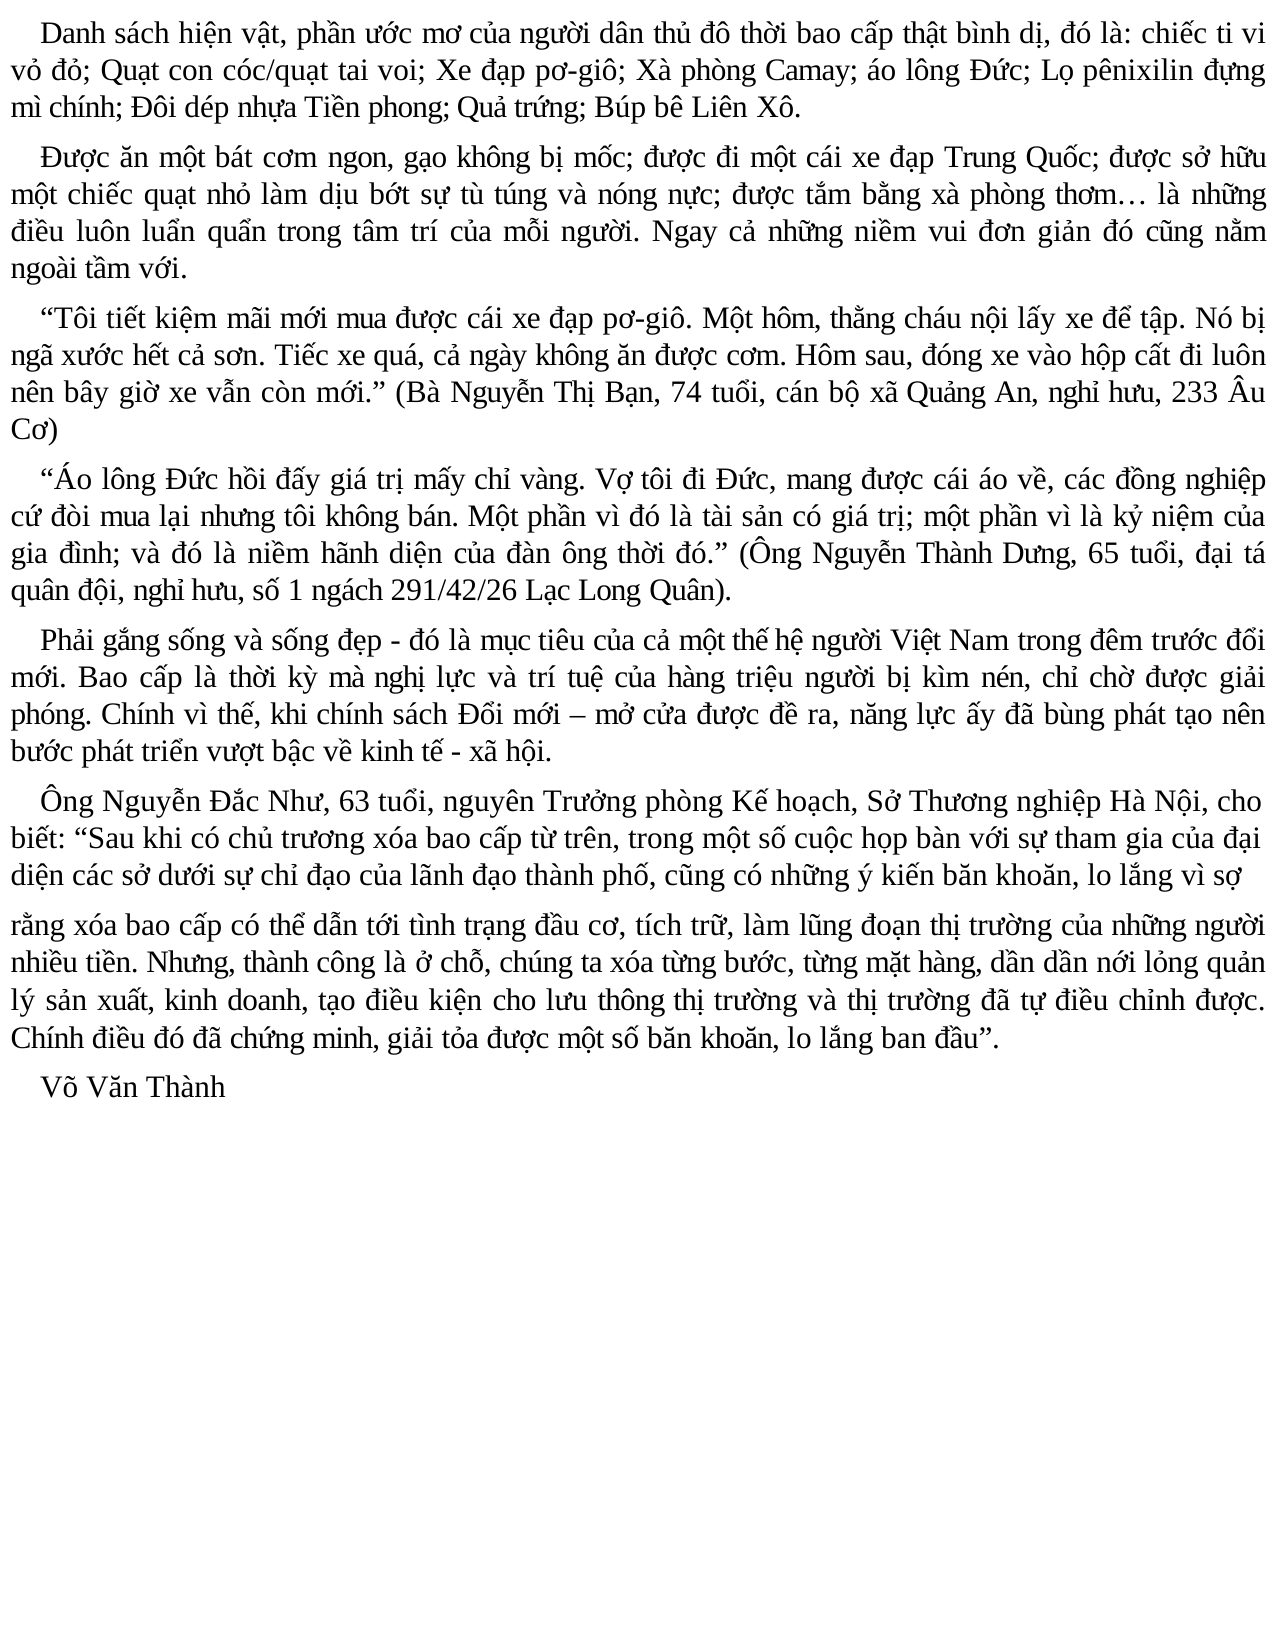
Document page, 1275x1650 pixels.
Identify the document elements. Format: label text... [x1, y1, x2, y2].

text “Áo lông Đức hồi đấy giá trị mấy chỉ vàng. Vợ tôi đi Đức, mang được cái áo về, các đồng nghiệp cứ đòi mua lại nhưng tôi không bán. Một phần vì đó là tài sản có giá trị; một phần vì là kỷ niệm của gia đình; và đó là niềm hãnh diện của đàn ông thời đó.” (Ông Nguyễn Thành Dưng, 65 tuổi, đại tá quân đội, nghỉ hưu, số 1 ngách 291/42/26 Lạc Long Quân). [10, 460, 1266, 607]
text Ông Nguyễn Đắc Như, 63 tuổi, nguyên Trưởng phòng Kế hoạch, Sở Thương nghiệp Hà Nội, cho biết: “Sau khi có chủ trương xóa bao cấp từ trên, trong một số cuộc họp bàn với sự tham gia của đại diện các sở dưới sự chỉ đạo của lãnh đạo thành phố, cũng có những ý kiến băn khoăn, lo lắng vì sợ [10, 782, 1265, 892]
text Danh sách hiện vật, phần ước mơ của người dân thủ đô thời bao cấp thật bình dị, đó là: chiếc ti vi vỏ đỏ; Quạt con cóc/quạt tai voi; Xe đạp pơ-giô; Xà phòng Camay; áo lông Đức; Lọ pênixilin đựng mì chính; Đôi dép nhựa Tiền phong; Quả trứng; Búp bê Liên Xô. [10, 14, 1266, 124]
text “Tôi tiết kiệm mãi mới mua được cái xe đạp pơ-giô. Một hôm, thằng cháu nội lấy xe để tập. Nó bị ngã xước hết cả sơn. Tiếc xe quá, cả ngày không ăn được cơm. Hôm sau, đóng xe vào hộp cất đi luôn nên bây giờ xe vẫn còn mới.” (Bà Nguyễn Thị Bạn, 74 tuổi, cán bộ xã Quảng An, nghỉ hưu, 233 Âu Cơ) [10, 299, 1266, 446]
text Phải gắng sống và sống đẹp - đó là mục tiêu của cả một thế hệ người Việt Nam trong đêm trước đổi mới. Bao cấp là thời kỳ mà nghị lực và trí tuệ của hàng triệu người bị kìm nén, chỉ chờ được giải phóng. Chính vì thế, khi chính sách Đổi mới – mở cửa được đề ra, năng lực ấy đã bùng phát tạo nên bước phát triển vượt bậc về kinh tế - xã hội. [10, 621, 1266, 768]
text Được ăn một bát cơm ngon, gạo không bị mốc; được đi một cái xe đạp Trung Quốc; được sở hữu một chiếc quạt nhỏ làm dịu bớt sự tù túng và nóng nực; được tắm bằng xà phòng thơm… là những điều luôn luẩn quẩn trong tâm trí của mỗi người. Ngay cả những niềm vui đơn giản đó cũng nằm ngoài tầm với. [10, 138, 1267, 285]
text Võ Văn Thành [40, 1068, 1275, 1104]
text rằng xóa bao cấp có thể dẫn tới tình trạng đầu cơ, tích trữ, làm lũng đoạn thị trường của những người nhiều tiền. Nhưng, thành công là ở chỗ, chúng ta xóa từng bước, từng mặt hàng, dần dần nới lỏng quản lý sản xuất, kinh doanh, tạo điều kiện cho lưu thông thị trường và thị trường đã tự điều chỉnh được. Chính điều đó đã chứng minh, giải tỏa được một số băn khoăn, lo lắng ban đầu”. [10, 906, 1266, 1055]
